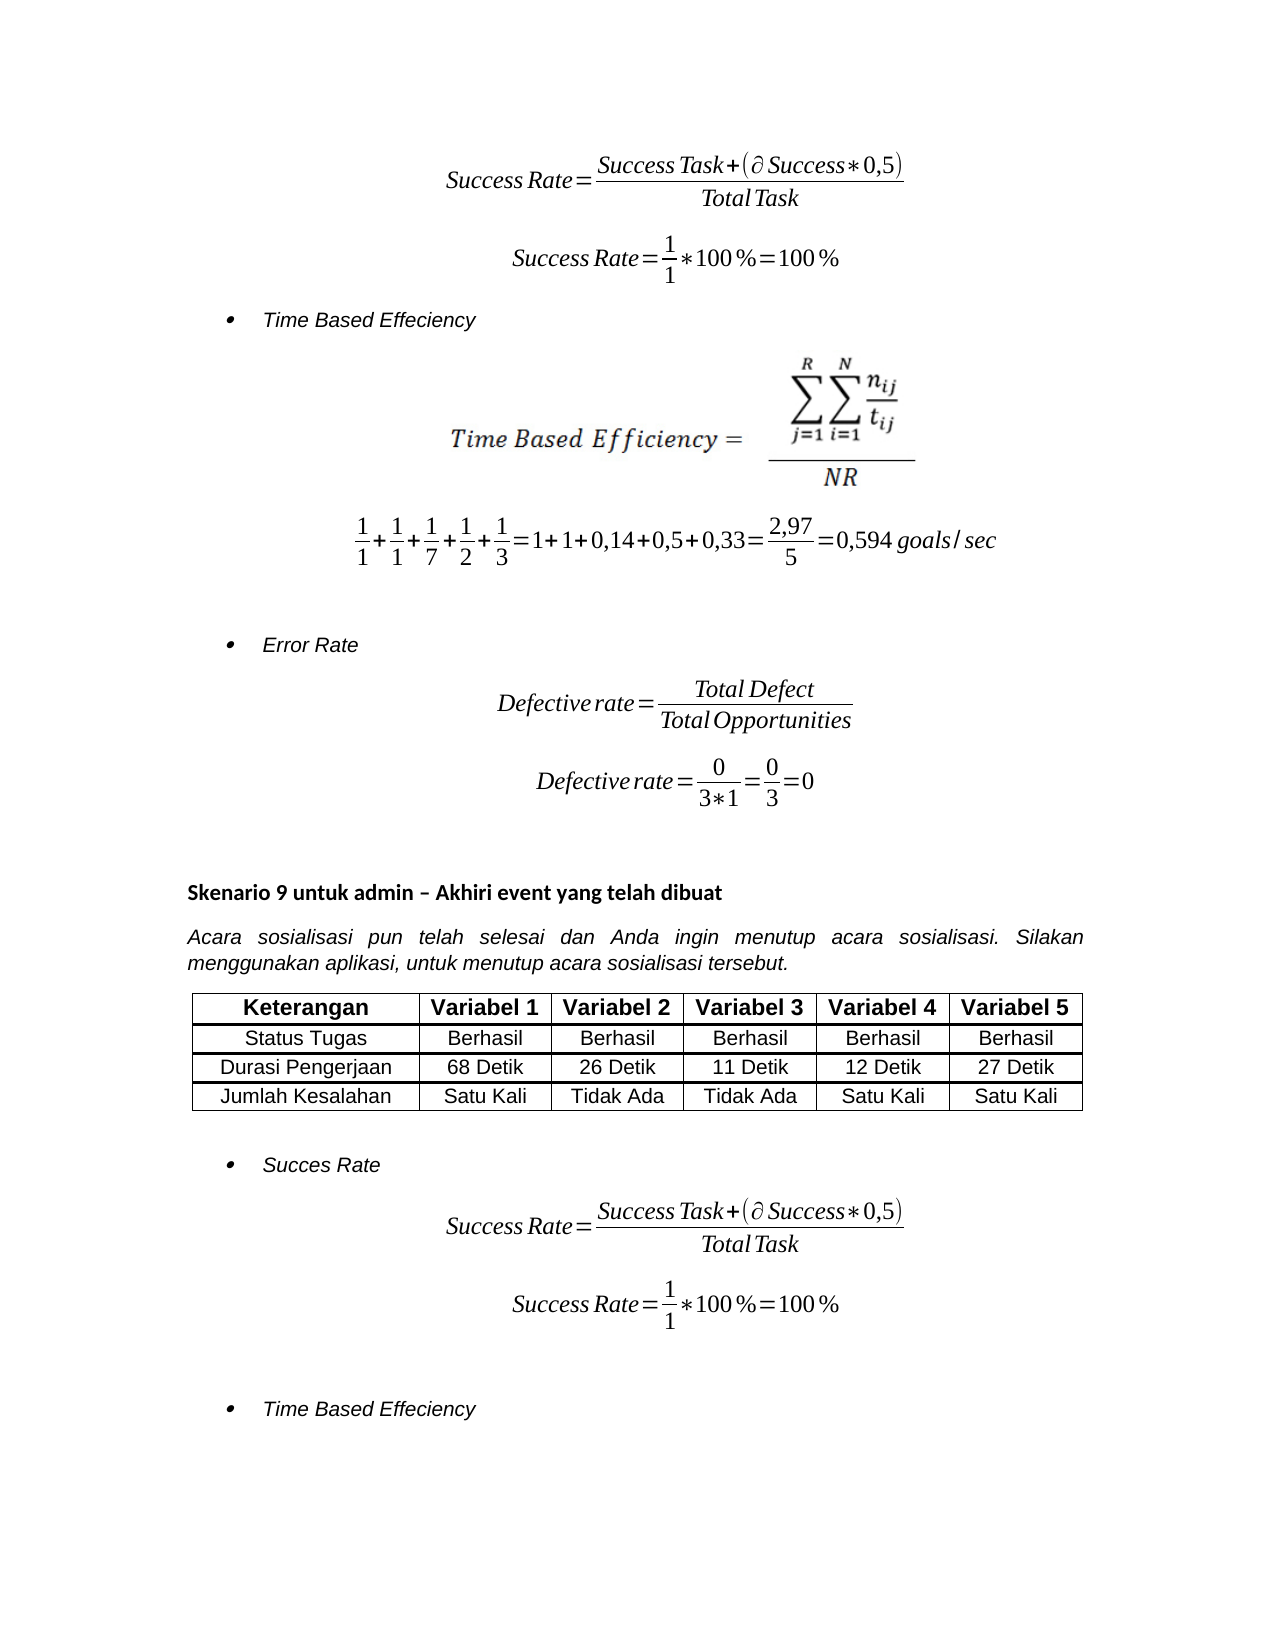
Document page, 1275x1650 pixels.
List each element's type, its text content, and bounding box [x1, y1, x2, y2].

table_cell Tidak Ada [684, 1084, 816, 1110]
table_header Variabel 3 [684, 994, 816, 1023]
picture [423, 350, 927, 494]
table_cell 68 Detik [420, 1055, 551, 1081]
table_cell Berhasil [684, 1026, 816, 1052]
list Time Based Effeciency [225, 1396, 1087, 1421]
table_cell Satu Kali [817, 1084, 949, 1110]
table_cell Berhasil [817, 1026, 949, 1052]
table_header Variabel 2 [552, 994, 683, 1023]
table_header Keterangan [193, 994, 419, 1023]
table_cell Satu Kali [420, 1084, 551, 1110]
table_cell 27 Detik [950, 1055, 1082, 1081]
list Error Rate [225, 633, 1087, 657]
table_cell 11 Detik [684, 1055, 816, 1081]
table_header Variabel 1 [420, 994, 551, 1023]
table_cell Berhasil [552, 1026, 683, 1052]
table_header Variabel 4 [817, 994, 949, 1023]
table_cell Satu Kali [950, 1084, 1082, 1110]
table_cell Berhasil [420, 1026, 551, 1052]
table_cell 26 Detik [552, 1055, 683, 1081]
table_cell Durasi Pengerjaan [193, 1055, 419, 1081]
table_header Variabel 5 [950, 994, 1082, 1023]
text Acara sosialisasi pun telah selesai dan Anda ingin menutup acara sosialisasi. Silakan menggunakan aplikasi, untuk menutup acara sosialisasi tersebut. [187, 925, 1087, 975]
list Succes Rate [225, 1153, 1087, 1177]
table_cell Berhasil [950, 1026, 1082, 1052]
list Time Based Effeciency [225, 308, 1087, 332]
table_cell Tidak Ada [552, 1084, 683, 1110]
subtitle Skenario 9 untuk admin – Akhiri event yang telah dibuat [187, 878, 1087, 906]
table_cell Status Tugas [193, 1026, 419, 1052]
table_cell 12 Detik [817, 1055, 949, 1081]
table_cell Jumlah Kesalahan [193, 1084, 419, 1110]
